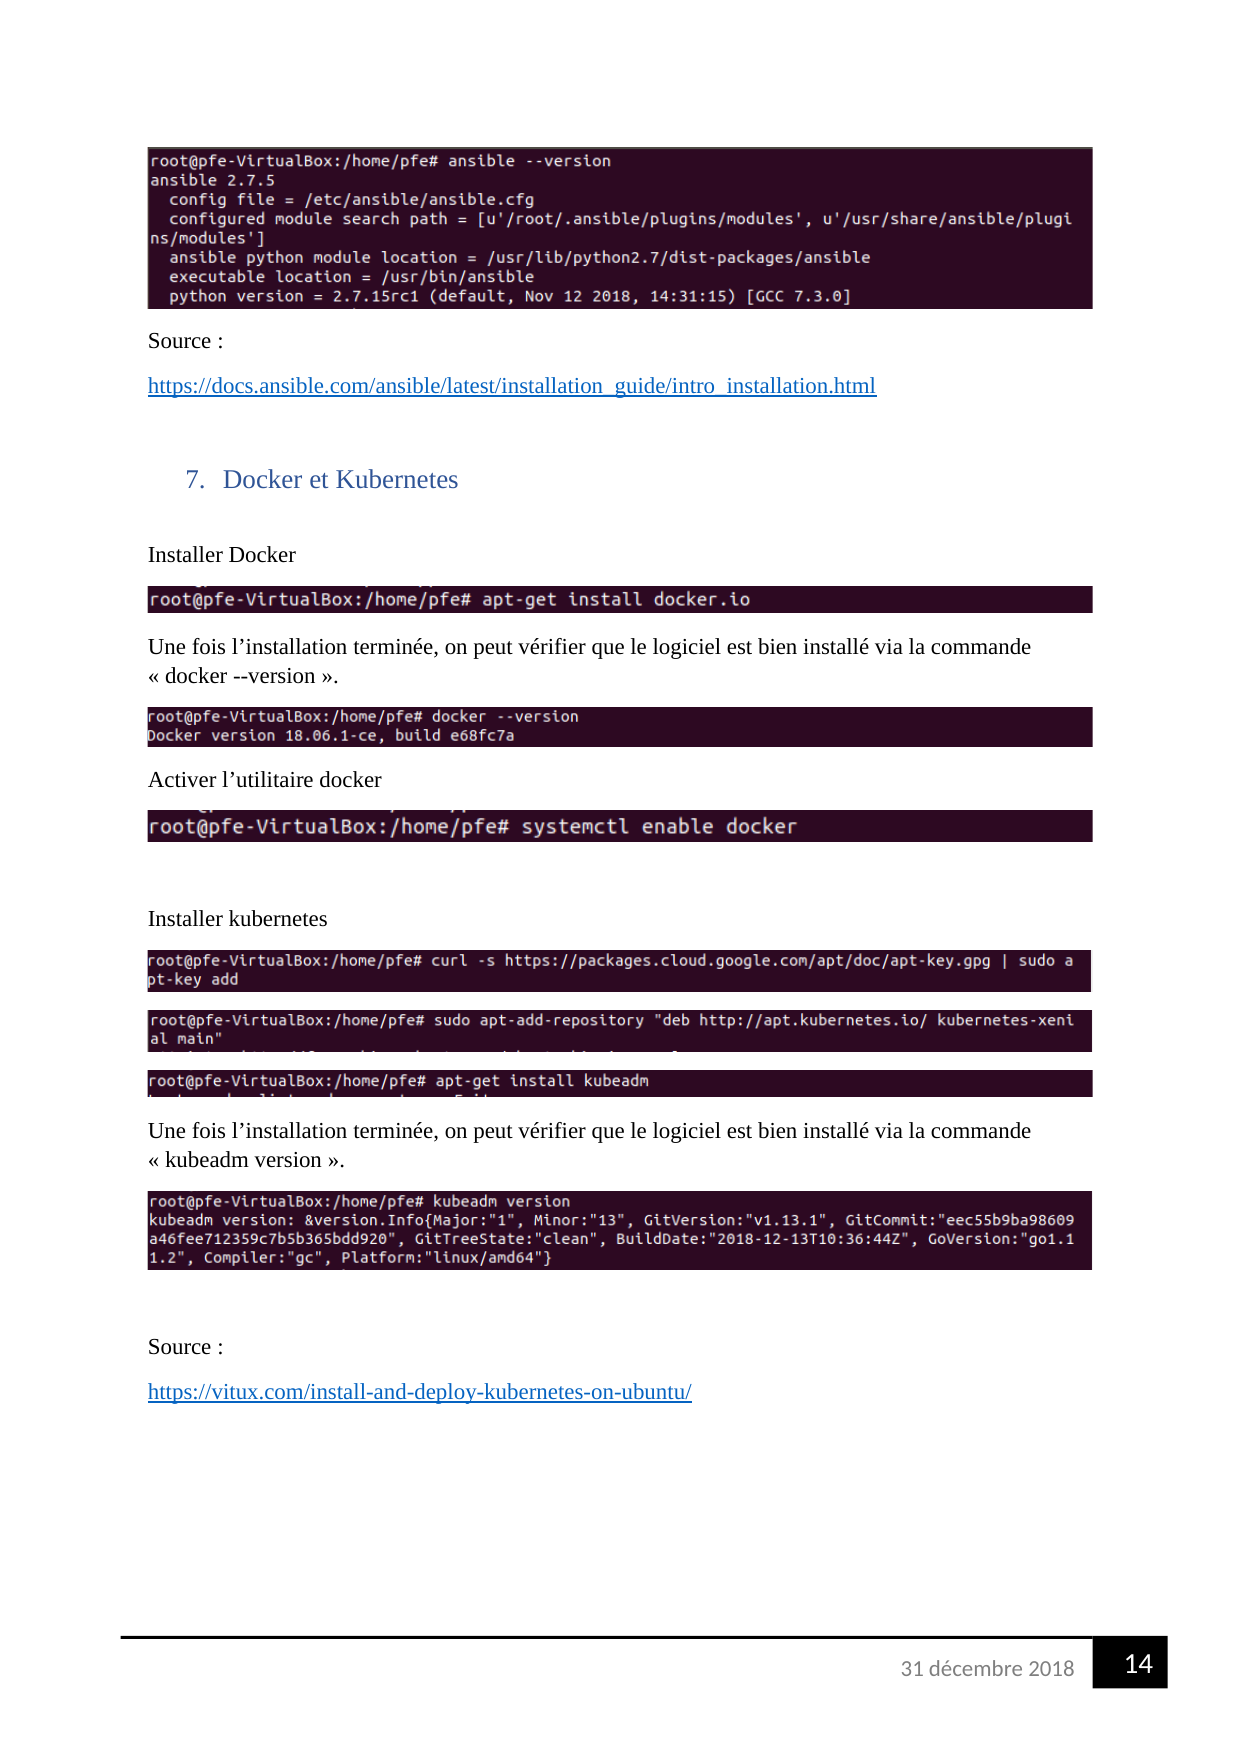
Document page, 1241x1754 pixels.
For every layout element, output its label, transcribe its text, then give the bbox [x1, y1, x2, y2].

text Installer Docker [148, 541, 1093, 568]
text Une fois l’installation terminée, on peut vérifier que le logiciel est bien installé via la commande « docker --version ». [148, 633, 1093, 688]
text Installer kubernetes [148, 905, 1093, 932]
picture [147, 1191, 1093, 1270]
picture [147, 950, 1093, 992]
text https://vitux.com/install-and-deploy-kubernetes-on-ubuntu/ [148, 1378, 1093, 1405]
text Source : [148, 327, 1093, 354]
picture [147, 147, 1093, 309]
text Activer l’utilitaire docker [148, 766, 1093, 792]
picture [147, 707, 1093, 747]
text Source : [148, 1333, 1093, 1360]
picture [147, 586, 1093, 613]
picture [147, 810, 1093, 842]
picture [147, 1070, 1093, 1097]
text Une fois l’installation terminée, on peut vérifier que le logiciel est bien installé via la commande « kubeadm version ». [148, 1117, 1093, 1172]
picture [147, 1010, 1093, 1052]
text https://docs.ansible.com/ansible/latest/installation_guide/intro_installation.html [148, 373, 1093, 399]
subtitle Docker et Kubernetes [185, 463, 1093, 494]
